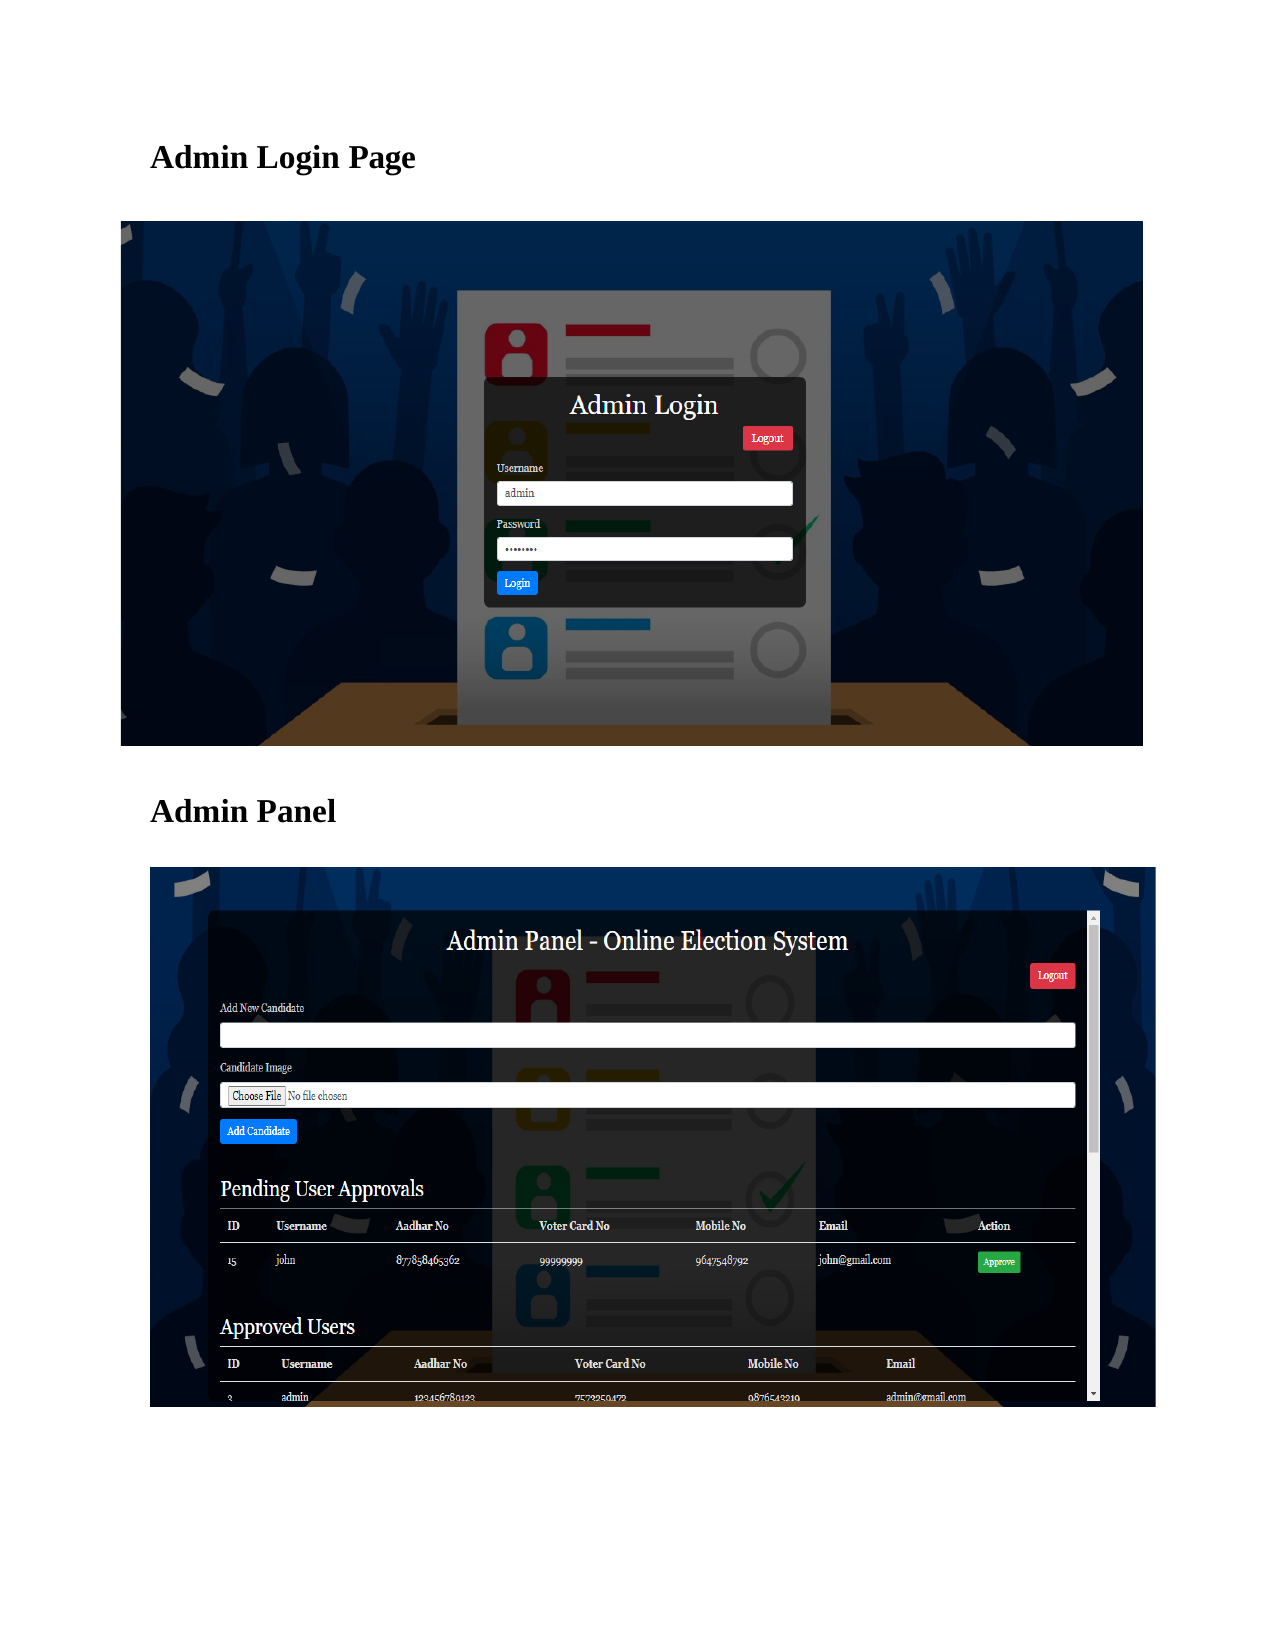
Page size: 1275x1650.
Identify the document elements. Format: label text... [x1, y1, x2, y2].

subtitle Admin Login Page [150, 137, 1258, 176]
picture [120, 221, 1143, 746]
subtitle Admin Panel [150, 791, 1258, 829]
picture [150, 867, 1156, 1407]
